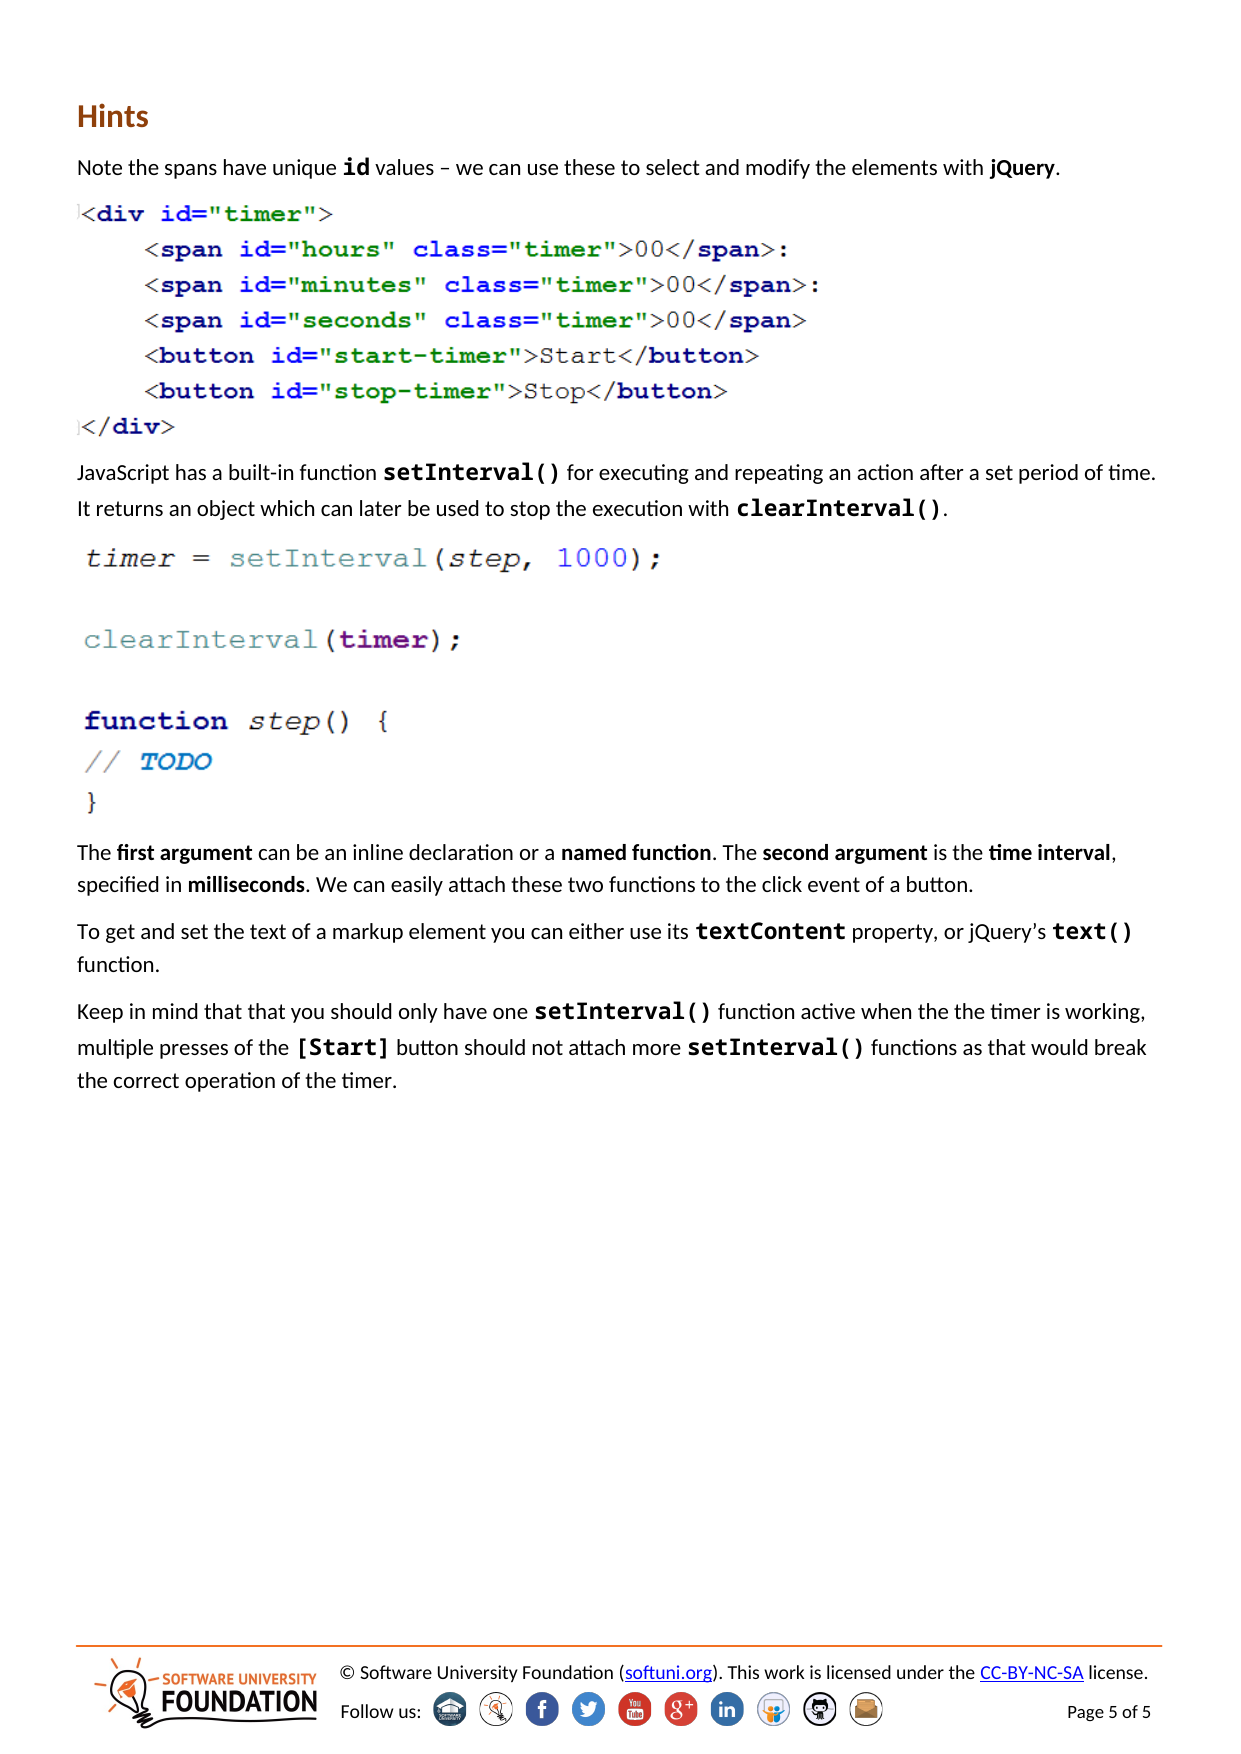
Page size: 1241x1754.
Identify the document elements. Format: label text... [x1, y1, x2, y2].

picture [618, 1692, 652, 1726]
picture [849, 1692, 883, 1726]
text To get and set the text of a markup element you can either use its textContent property, or jQuery’s text() function. [77, 915, 1163, 978]
picture [479, 1692, 513, 1726]
picture [664, 1692, 698, 1726]
picture [525, 1692, 559, 1726]
picture [76, 198, 823, 440]
picture [93, 1656, 317, 1729]
picture [76, 540, 682, 822]
text Note the spans have unique id values – we can use these to select and modify the elements with jQuery. [77, 151, 1163, 182]
picture [572, 1692, 605, 1726]
text JavaScript has a built-in function setInterval() for executing and repeating an action after a set period of time. It returns an object which can later be used to stop the execution with clearInterval(). [77, 456, 1163, 523]
picture [803, 1692, 837, 1726]
picture [757, 1692, 790, 1726]
picture [433, 1692, 467, 1726]
subtitle Hints [77, 95, 1163, 136]
text Keep in mind that that you should only have one setInterval() function active when the the timer is working, multiple presses of the [Start] button should not attach more setInterval() functions as that would break the correct operation of the timer. [77, 995, 1163, 1094]
text The first argument can be an inline declaration or a named function. The second argument is the time interval, specified in milliseconds. We can easily attach these two functions to the click event of a button. [77, 838, 1163, 898]
picture [710, 1692, 744, 1726]
